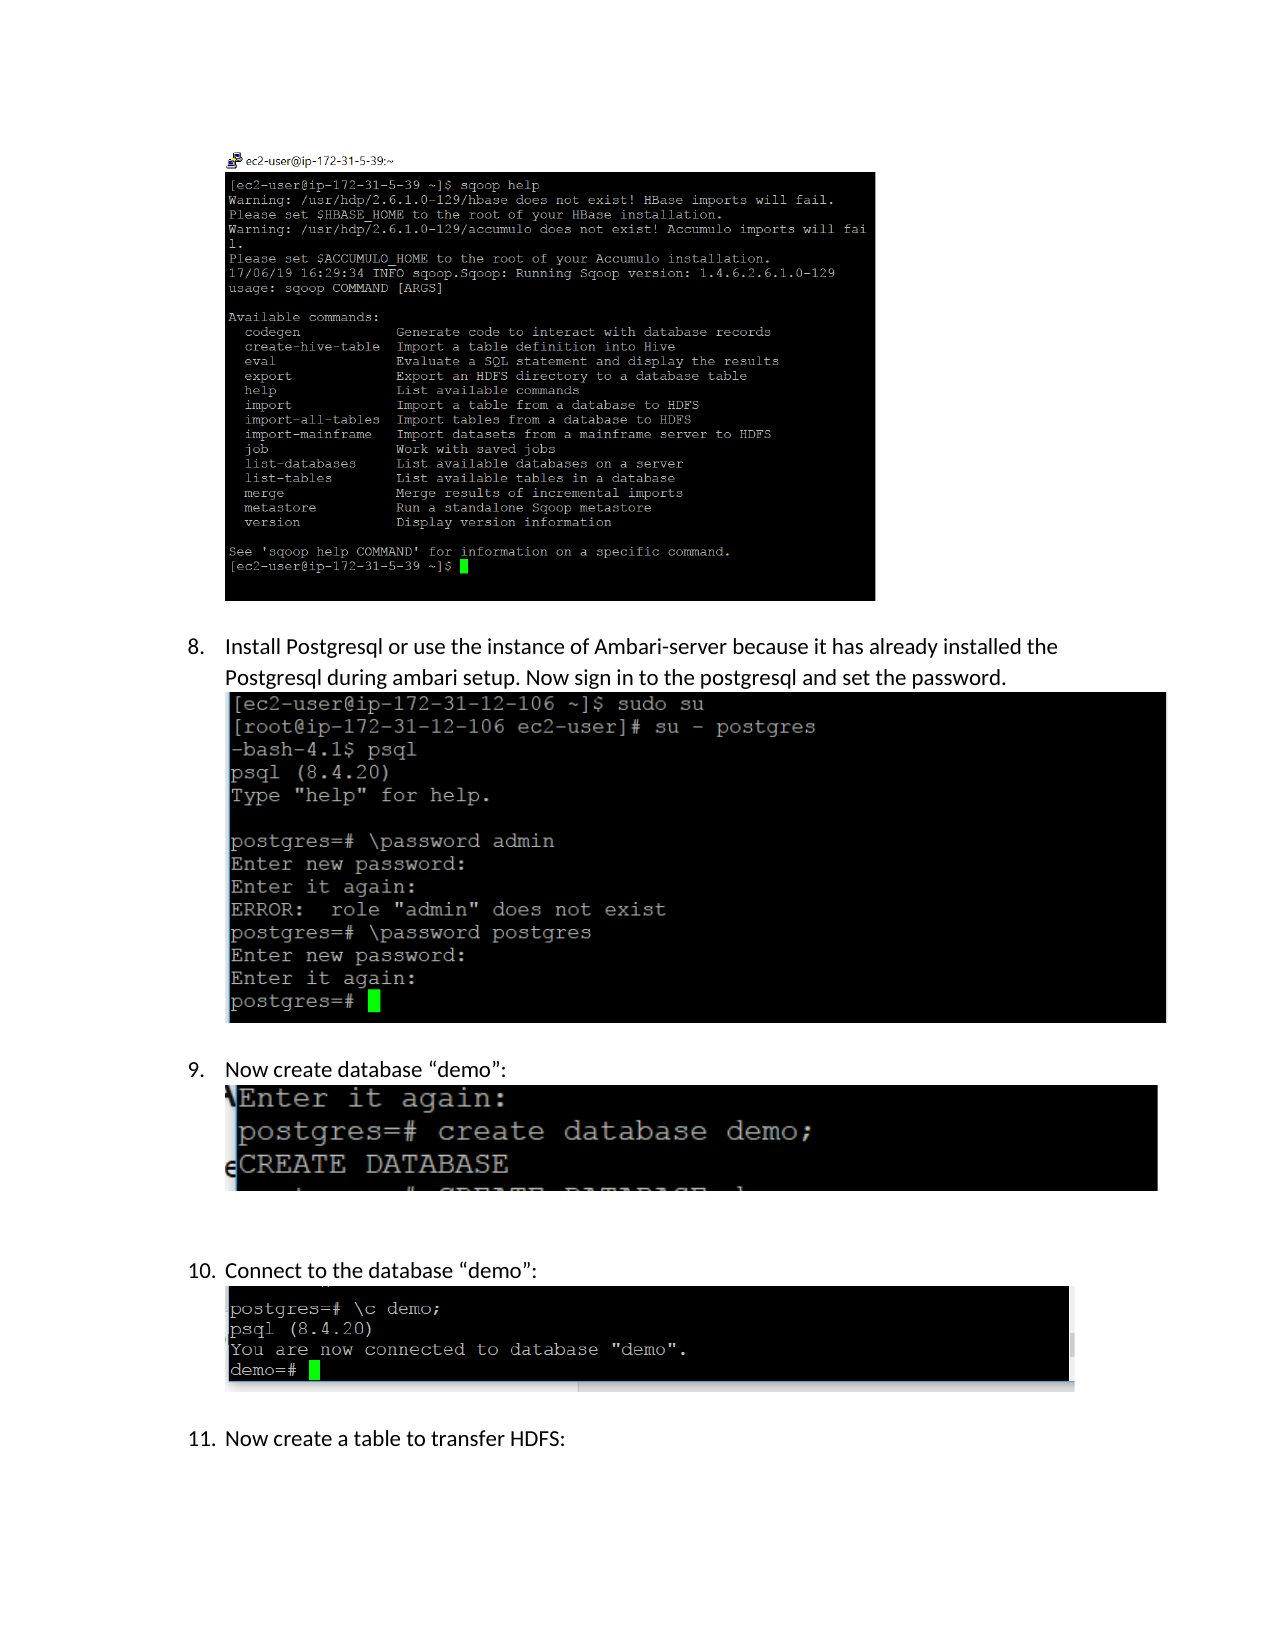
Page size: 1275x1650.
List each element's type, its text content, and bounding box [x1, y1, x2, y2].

list Now create a table to transfer HDFS: [187, 1424, 1125, 1452]
picture [225, 1085, 1158, 1191]
list Now create database “demo”: [187, 1055, 1125, 1083]
list Connect to the database “demo”: [187, 1256, 1125, 1284]
list Install Postgresql or use the instance of Ambari-server because it has already installed the Postgresql during ambari setup. Now sign in to the postgresql and set the password. [187, 632, 1125, 691]
picture [225, 1286, 1075, 1392]
picture [225, 150, 876, 601]
picture [225, 692, 1169, 1023]
